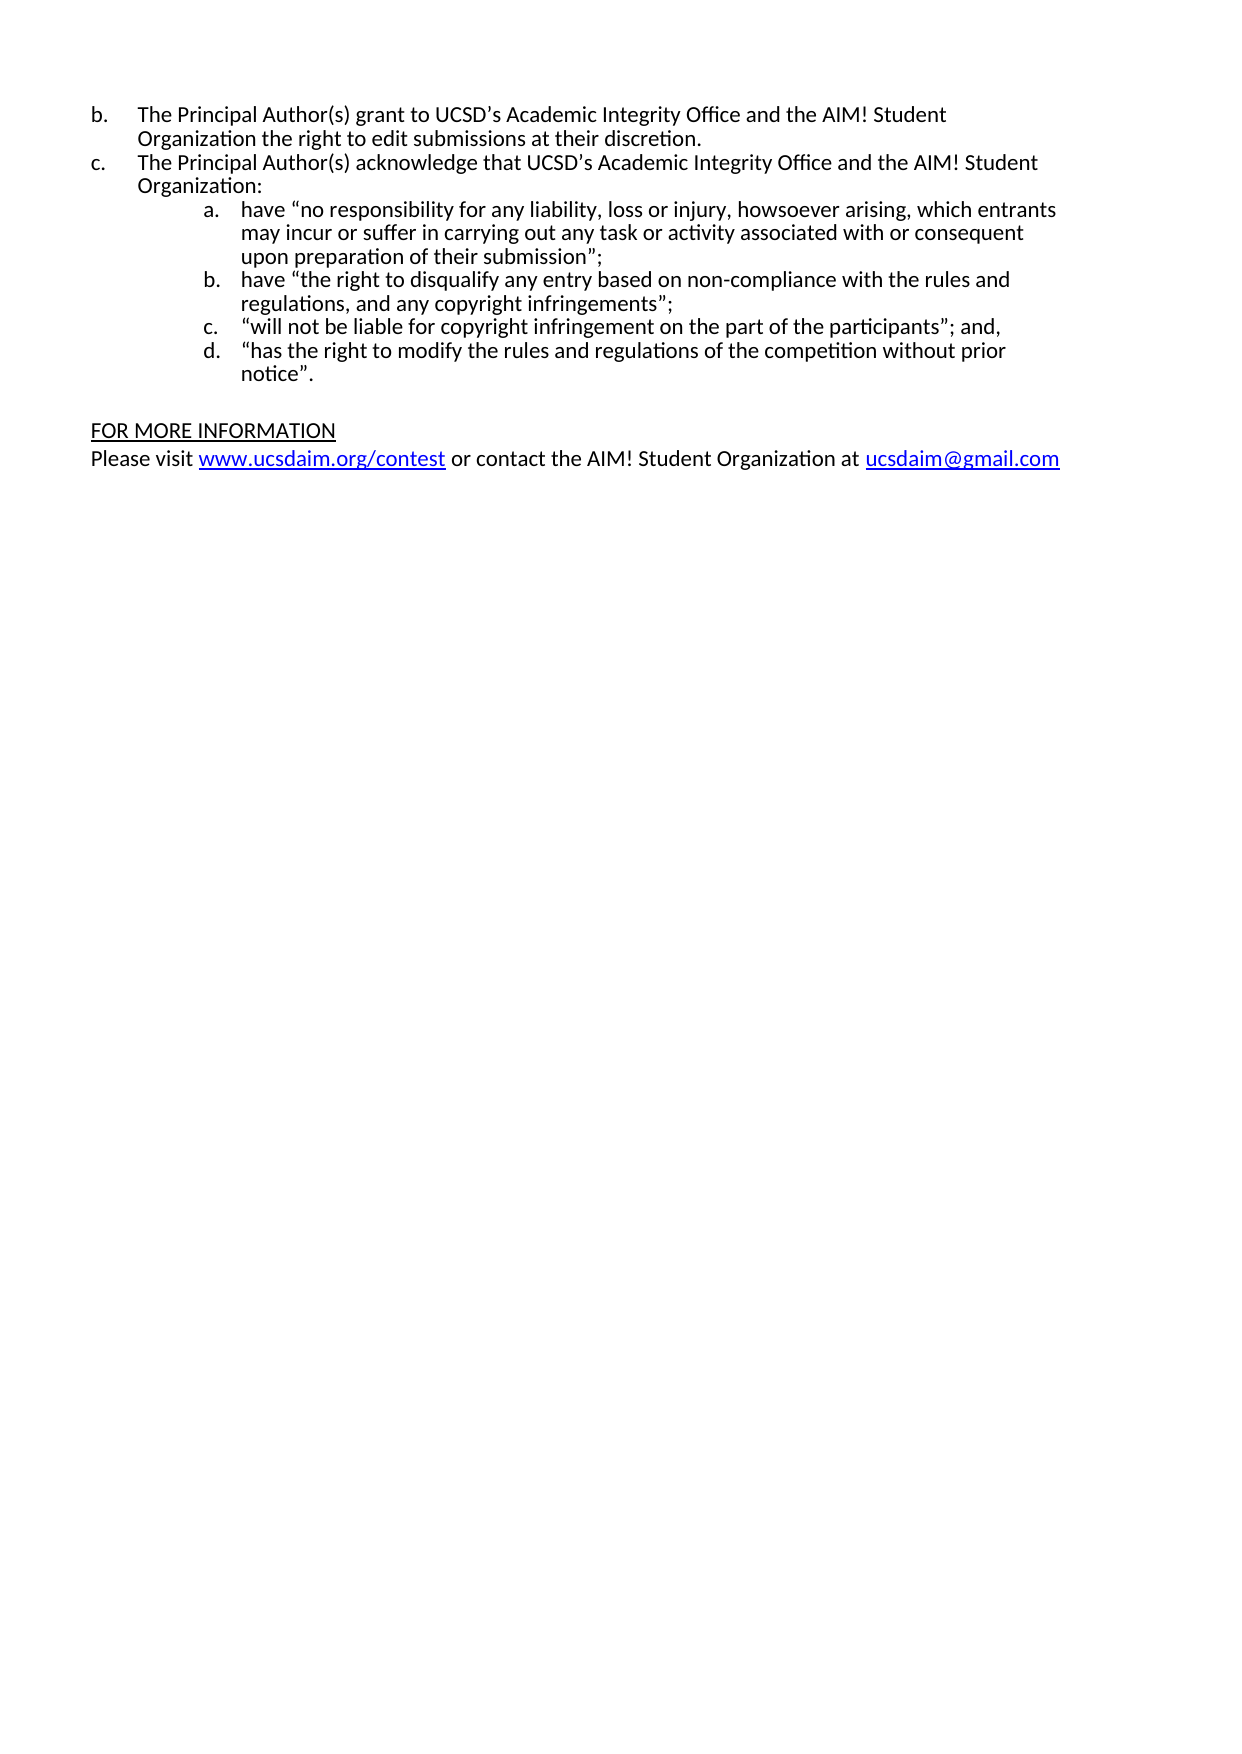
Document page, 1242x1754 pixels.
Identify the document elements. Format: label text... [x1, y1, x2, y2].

list “has the right to modify the rules and regulations of the competition without prior notice”. [203, 339, 1063, 387]
list The Principal Author(s) grant to UCSD’s Academic Integrity Office and the AIM! Student Organization the right to edit submissions at their discretion. [91, 104, 1063, 151]
list The Principal Author(s) acknowledge that UCSD’s Academic Integrity Office and the AIM! Student Organization: [91, 151, 1063, 198]
list have “no responsibility for any liability, loss or injury, howsoever arising, which entrants may incur or suffer in carrying out any task or activity associated with or consequent upon preparation of their submission”; [203, 198, 1063, 269]
list “will not be liable for copyright infringement on the part of the participants”; and, [203, 316, 1063, 339]
text FOR MORE INFORMATION [91, 416, 405, 444]
list have “the right to disqualify any entry based on non-compliance with the rules and regulations, and any copyright infringements”; [203, 269, 1063, 316]
text Please visit www.ucsdaim.org/contest or contact the AIM! Student Organization at ucsdaim@gmail.com [91, 444, 1076, 472]
